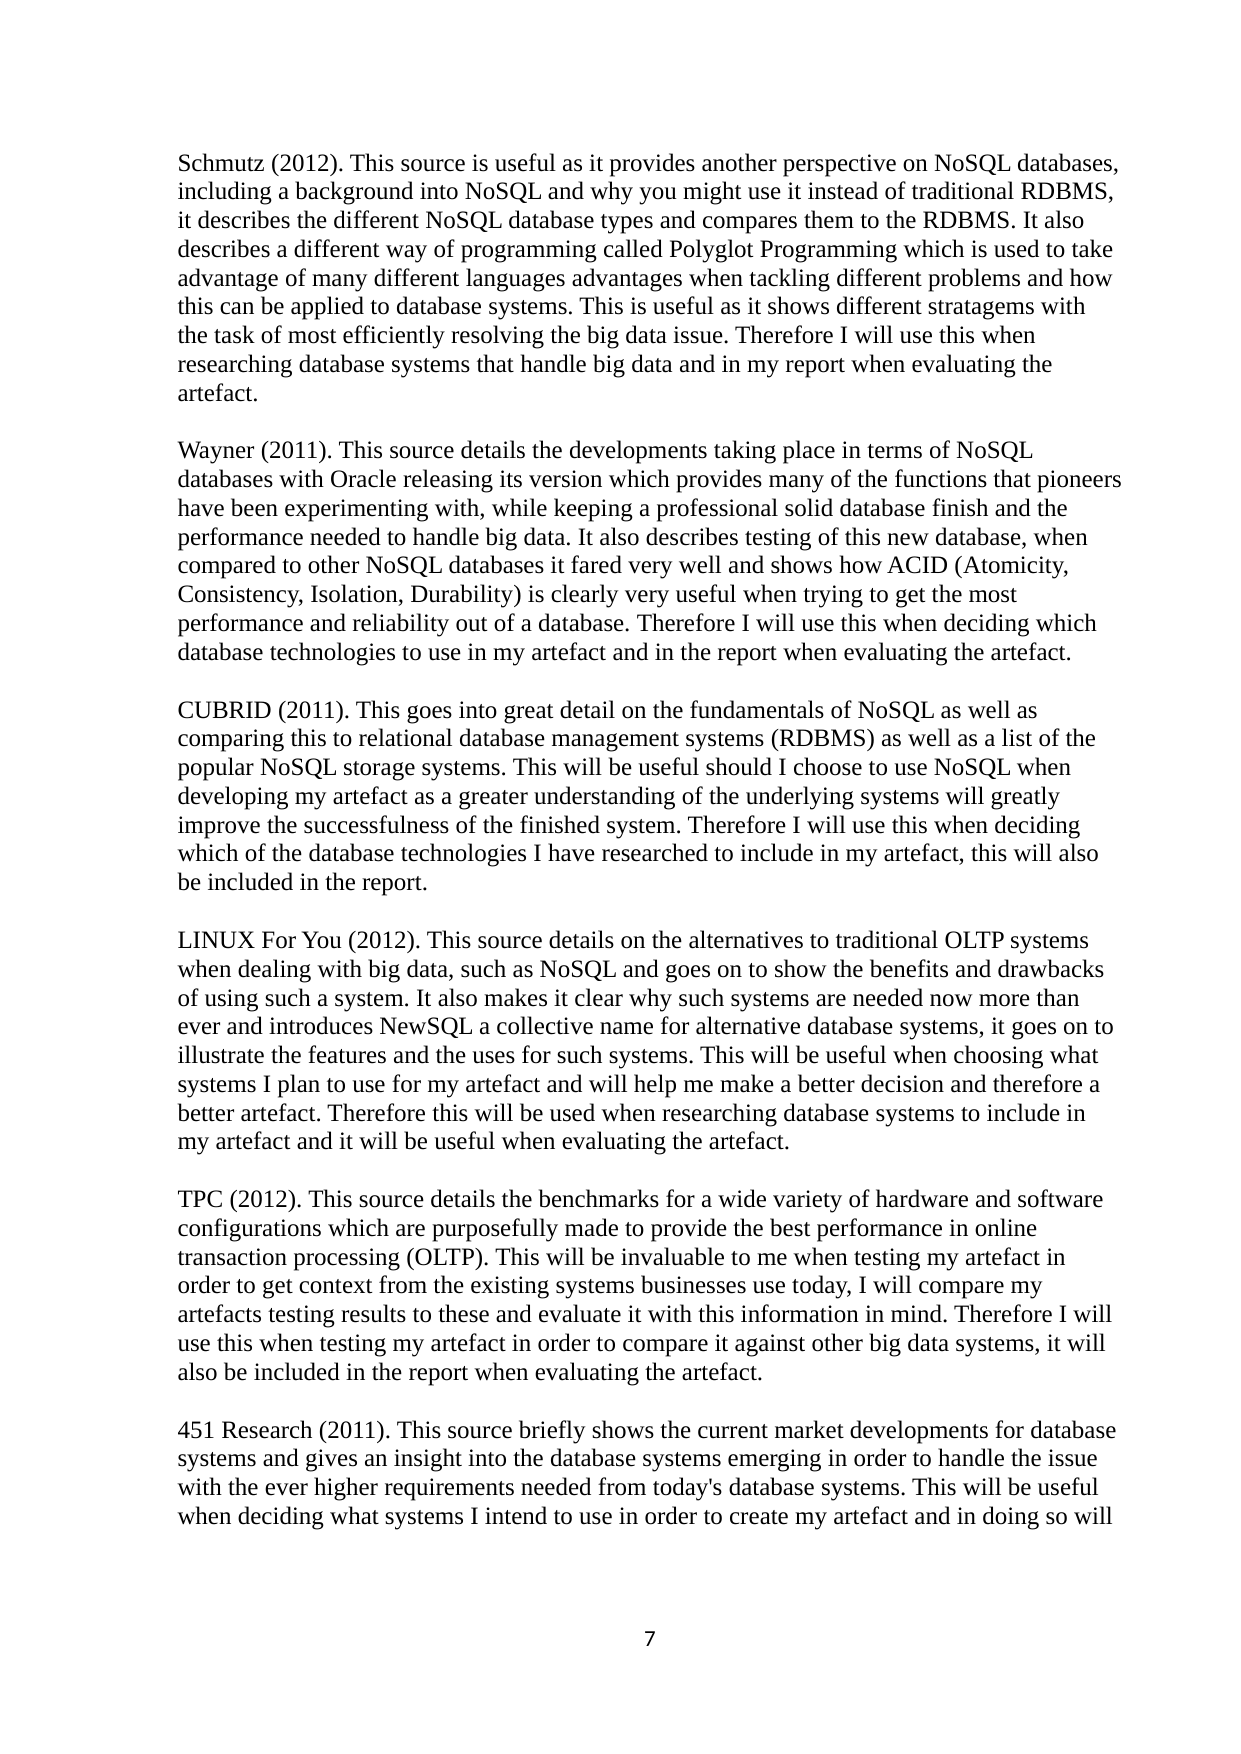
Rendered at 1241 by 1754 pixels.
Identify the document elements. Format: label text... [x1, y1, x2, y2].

subtitle Wayner (2011). This source details the developments taking place in terms of NoSQL databases with Oracle releasing its version which provides many of the functions that pioneers have been experimenting with, while keeping a professional solid database finish and the performance needed to handle big data. It also describes testing of this new database, when compared to other NoSQL databases it fared very well and shows how ACID (Atomicity, Consistency, Isolation, Durability) is clearly very useful when trying to get the most performance and reliability out of a database. Therefore I will use this when deciding which database technologies to use in my artefact and in the report when evaluating the artefact. [177, 436, 1122, 666]
subtitle LINUX For You (2012). This source details on the alternatives to traditional OLTP systems when dealing with big data, such as NoSQL and goes on to show the benefits and drawbacks of using such a system. It also makes it clear why such systems are needed now more than ever and introduces NewSQL a collective name for alternative database systems, it goes on to illustrate the features and the uses for such systems. This will be useful when choosing what systems I plan to use for my artefact and will help me make a better decision and therefore a better artefact. Therefore this will be used when researching database systems to include in my artefact and it will be useful when evaluating the artefact. [177, 925, 1122, 1155]
subtitle Schmutz (2012). This source is useful as it provides another perspective on NoSQL databases, including a background into NoSQL and why you might use it instead of traditional RDBMS, it describes the different NoSQL database types and compares them to the RDBMS. It also describes a different way of programming called Polyglot Programming which is used to take advantage of many different languages advantages when tackling different problems and how this can be applied to database systems. This is useful as it shows different stratagems with the task of most efficiently resolving the big data issue. Therefore I will use this when researching database systems that handle big data and in my report when evaluating the artefact. [177, 148, 1122, 406]
subtitle CUBRID (2011). This goes into great detail on the fundamentals of NoSQL as well as comparing this to relational database management systems (RDBMS) as well as a list of the popular NoSQL storage systems. This will be useful should I choose to use NoSQL when developing my artefact as a greater understanding of the underlying systems will greatly improve the successfulness of the finished system. Therefore I will use this when deciding which of the database technologies I have researched to include in my artefact, this will also be included in the report. [177, 695, 1122, 896]
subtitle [177, 1415, 1122, 1530]
subtitle TPC (2012). This source details the benchmarks for a wide variety of hardware and software configurations which are purposefully made to provide the best performance in online transaction processing (OLTP). This will be invaluable to me when testing my artefact in order to get context from the existing systems businesses use today, I will compare my artefacts testing results to these and evaluate it with this information in mind. Therefore I will use this when testing my artefact in order to compare it against other big data systems, it will also be included in the report when evaluating the artefact. [177, 1184, 1122, 1386]
